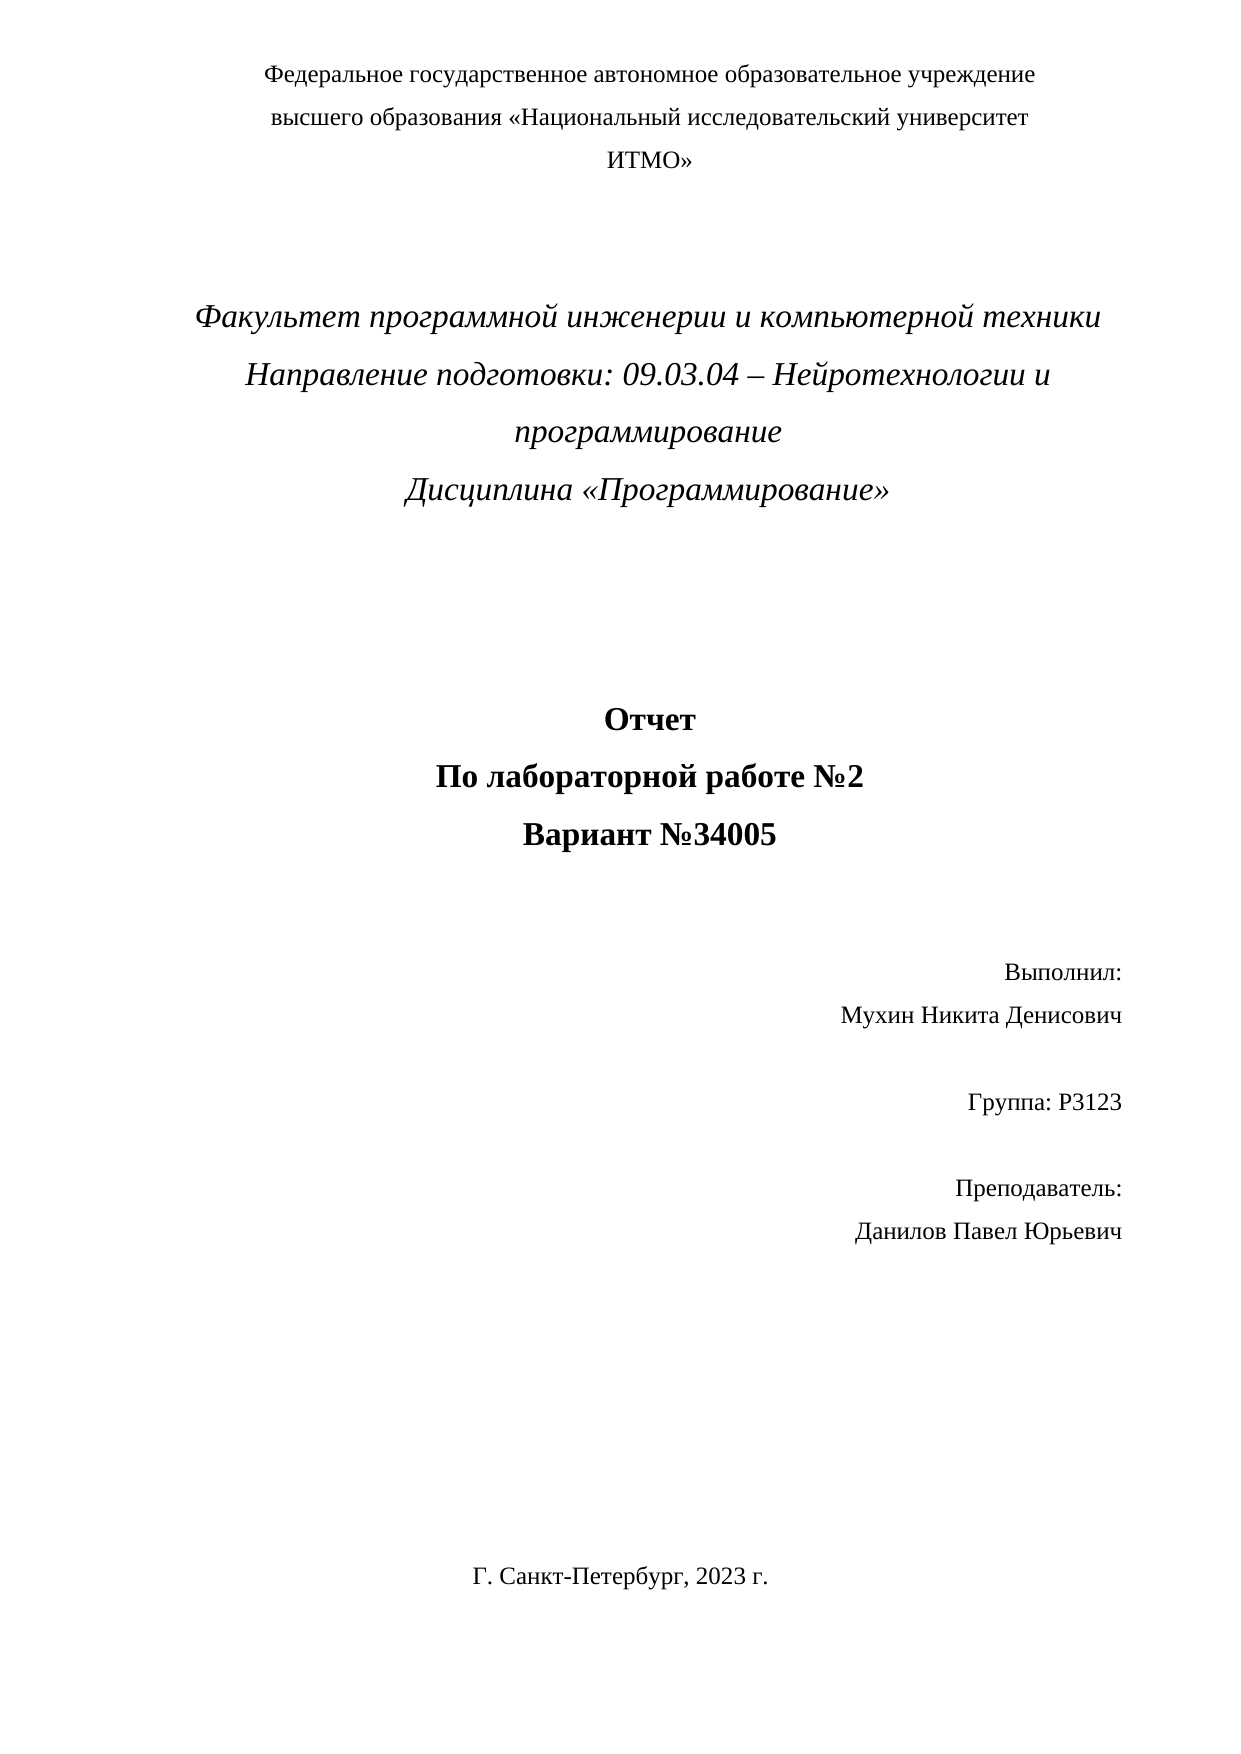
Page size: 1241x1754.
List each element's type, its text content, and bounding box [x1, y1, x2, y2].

text Преподаватель: [177, 1173, 1122, 1202]
text Факультет программной инженерии и компьютерной техники [177, 296, 1122, 334]
text Федеральное государственное автономное образовательное учреждение [177, 59, 1122, 88]
text Дисциплина «Программирование» [177, 469, 1122, 507]
text ИТМО» [177, 145, 1122, 174]
text Отчет [177, 699, 1122, 737]
text Мухин Никита Денисович [177, 1001, 1122, 1029]
text высшего образования «Национальный исследовательский университет [177, 102, 1122, 131]
text Выполнил: [177, 957, 1122, 986]
text По лабораторной работе №2 [177, 756, 1122, 794]
text Г. Санкт-Петербург, 2023 г. [398, 1561, 1122, 1590]
text Вариант №34005 [177, 814, 1122, 852]
text Данилов Павел Юрьевич [177, 1216, 1122, 1245]
text Направление подготовки: 09.03.04 – Нейротехнологии и программирование [177, 354, 1122, 449]
text Группа: Р3123 [177, 1087, 1122, 1116]
